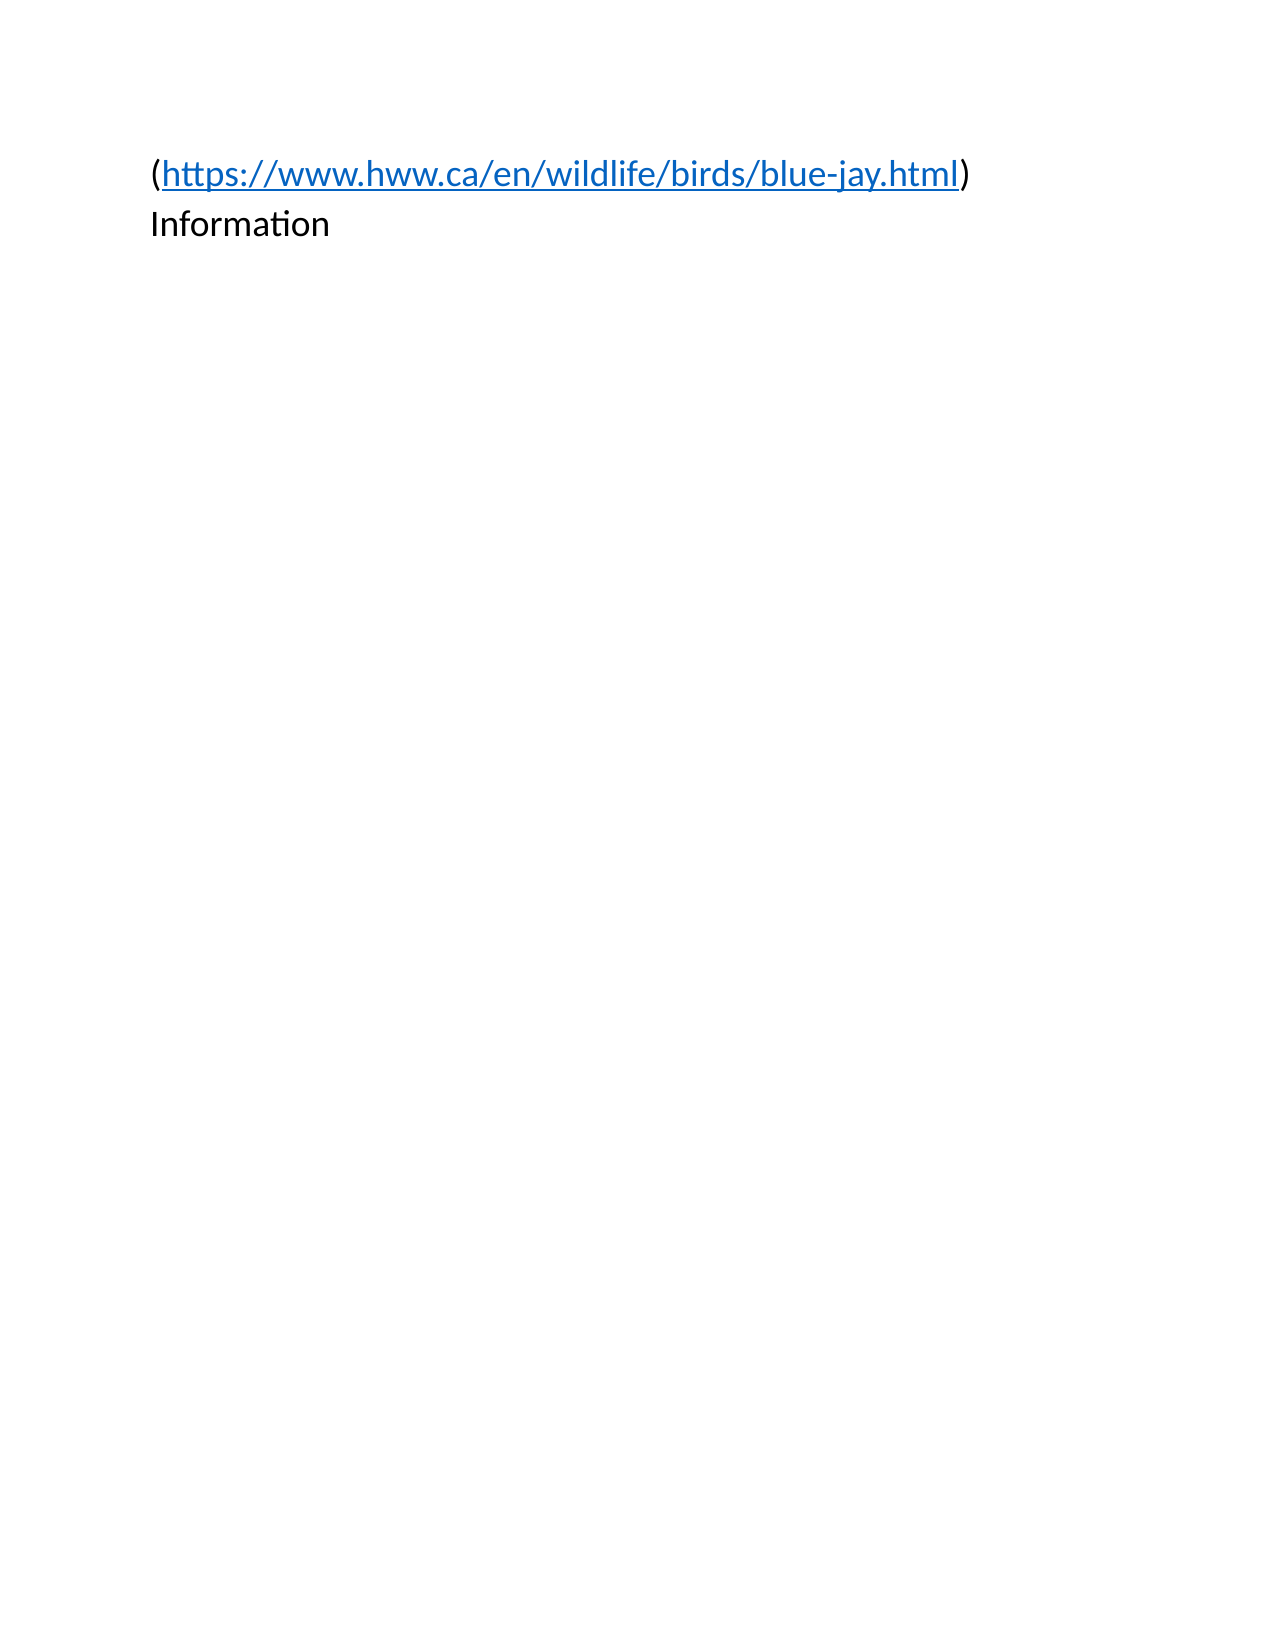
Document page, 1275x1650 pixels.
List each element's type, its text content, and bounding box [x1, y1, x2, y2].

text (https://www.hww.ca/en/wildlife/birds/blue-jay.html) Information [150, 150, 1125, 245]
